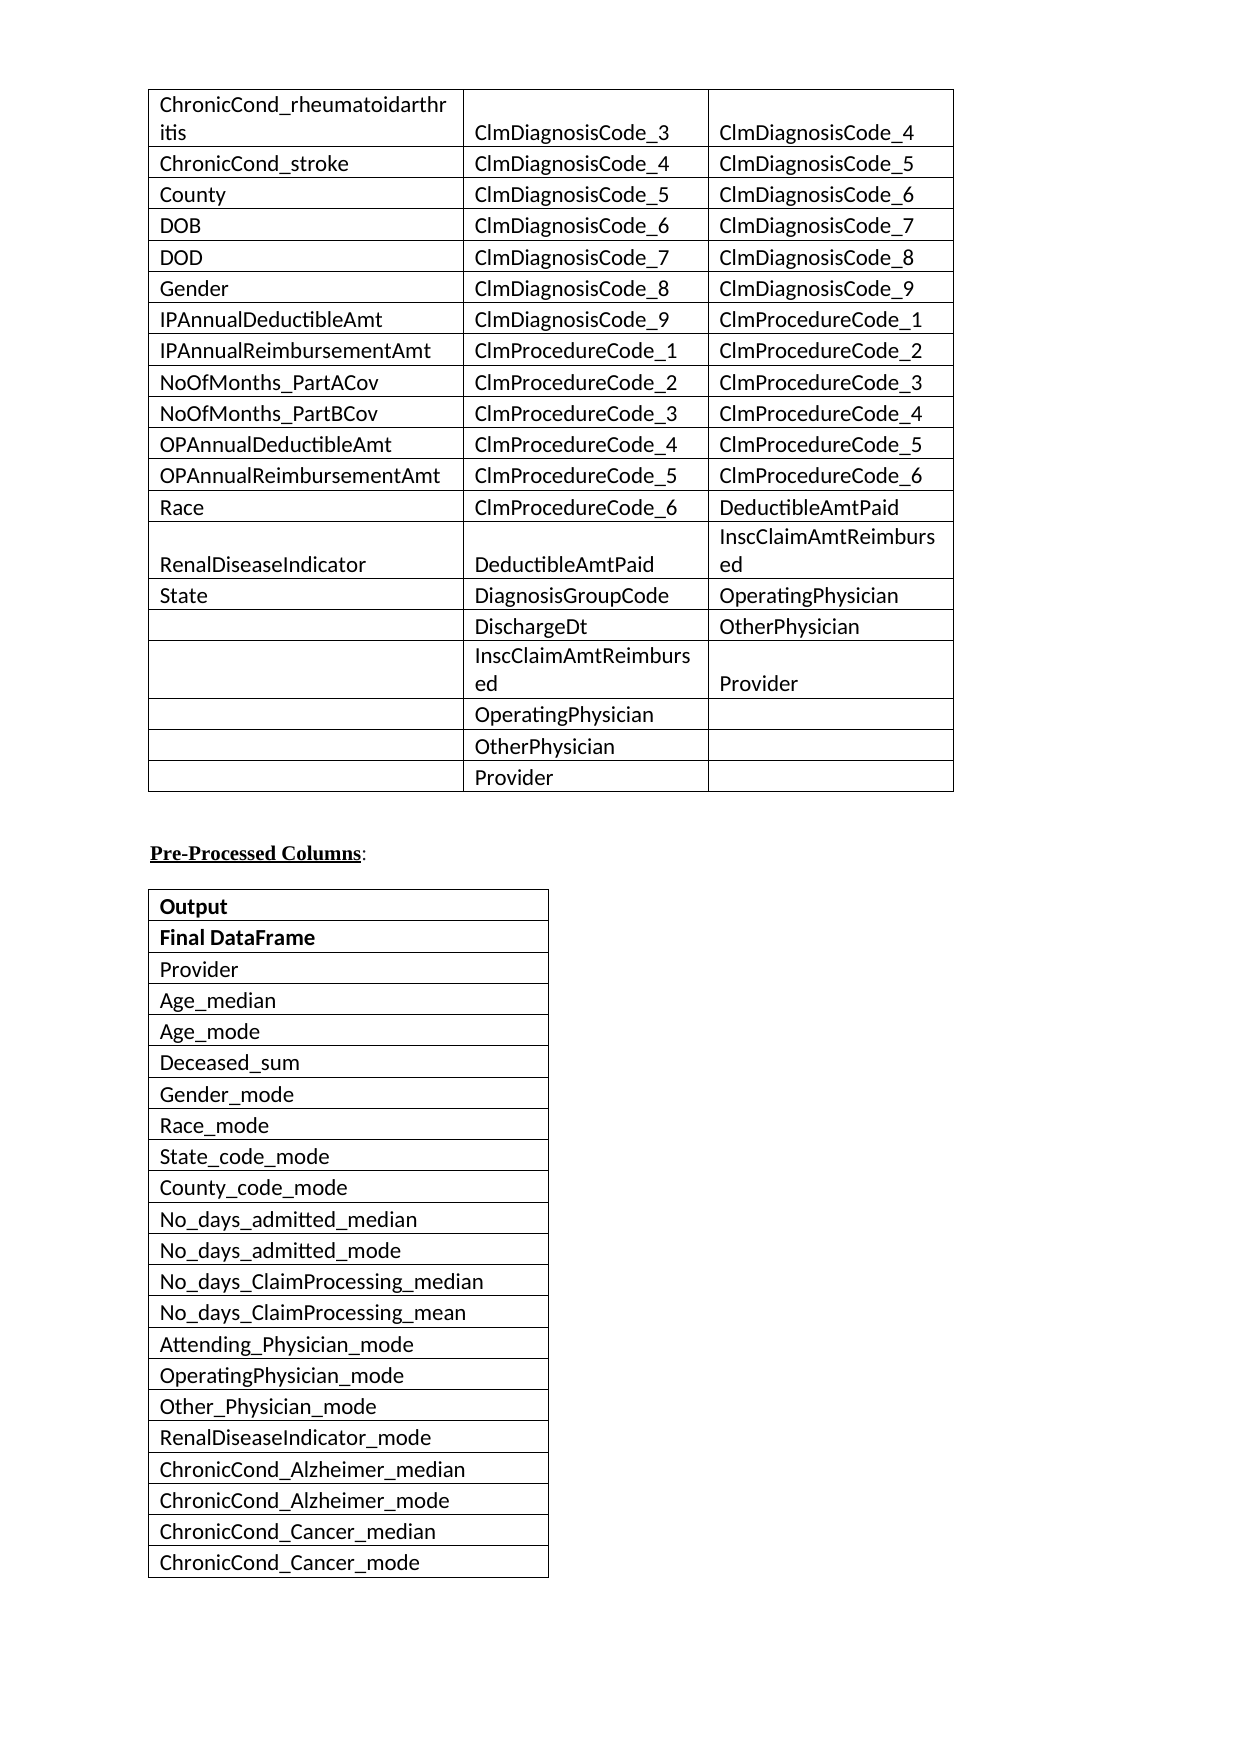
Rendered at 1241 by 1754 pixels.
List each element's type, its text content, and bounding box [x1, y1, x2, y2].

table_cell Gender_mode [149, 1078, 548, 1108]
table_cell ClmDiagnosisCode_9 [464, 303, 708, 333]
table_cell NoOfMonths_PartACov [149, 366, 463, 396]
table_cell No_days_admitted_median [149, 1203, 548, 1233]
table_cell OperatingPhysician [464, 699, 708, 729]
table_cell Age_mode [149, 1015, 548, 1045]
table_cell ClmDiagnosisCode_6 [709, 178, 953, 208]
table_cell [149, 610, 463, 640]
table_cell ClmProcedureCode_6 [709, 459, 953, 489]
table_cell NoOfMonths_PartBCov [149, 397, 463, 427]
table_cell ClmProcedureCode_1 [709, 303, 953, 333]
table_cell ClmProcedureCode_4 [709, 397, 953, 427]
table_cell No_days_ClaimProcessing_median [149, 1265, 548, 1295]
table_cell Race [149, 491, 463, 521]
table_cell ChronicCond_Cancer_median [149, 1515, 548, 1545]
table_cell Other_Physician_mode [149, 1390, 548, 1420]
table_cell ClmDiagnosisCode_9 [709, 272, 953, 302]
table_cell ClmDiagnosisCode_7 [464, 241, 708, 271]
table_cell OPAnnualReimbursementAmt [149, 459, 463, 489]
table_cell DOD [149, 241, 463, 271]
table_cell InscClaimAmtReimbursed [464, 641, 708, 697]
table_cell ClmDiagnosisCode_8 [464, 272, 708, 302]
table_cell IPAnnualDeductibleAmt [149, 303, 463, 333]
table_cell ClmProcedureCode_2 [709, 334, 953, 364]
table_cell [709, 730, 953, 760]
table_cell Race_mode [149, 1109, 548, 1139]
table_cell ChronicCond_stroke [149, 147, 463, 177]
table_cell ClmProcedureCode_5 [709, 428, 953, 458]
table_cell County [149, 178, 463, 208]
table_cell Deceased_sum [149, 1046, 548, 1077]
table_cell ChronicCond_Alzheimer_median [149, 1453, 548, 1483]
table_cell [709, 699, 953, 729]
table_cell ClmProcedureCode_5 [464, 459, 708, 489]
table_cell [149, 641, 463, 697]
table_cell Provider [464, 761, 708, 791]
table_cell ChronicCond_Cancer_mode [149, 1546, 548, 1577]
table_cell OperatingPhysician [709, 579, 953, 609]
table_cell DeductibleAmtPaid [464, 522, 708, 578]
table_cell No_days_ClaimProcessing_mean [149, 1296, 548, 1327]
table_cell ClmProcedureCode_2 [464, 366, 708, 396]
table_cell OperatingPhysician_mode [149, 1359, 548, 1389]
table_cell [149, 730, 463, 760]
table_cell County_code_mode [149, 1171, 548, 1202]
table_cell State [149, 579, 463, 609]
table_cell ClmProcedureCode_3 [464, 397, 708, 427]
table_cell Gender [149, 272, 463, 302]
table_cell DiagnosisGroupCode [464, 579, 708, 609]
table_cell ClmProcedureCode_6 [464, 491, 708, 521]
table_cell ClmDiagnosisCode_4 [709, 90, 953, 146]
table_cell [149, 761, 463, 791]
table_cell IPAnnualReimbursementAmt [149, 334, 463, 364]
table_cell Age_median [149, 984, 548, 1014]
table_cell ChronicCond_Alzheimer_mode [149, 1484, 548, 1514]
table_cell ClmDiagnosisCode_5 [464, 178, 708, 208]
table_cell ClmDiagnosisCode_5 [709, 147, 953, 177]
table_cell No_days_admitted_mode [149, 1234, 548, 1264]
table_cell DischargeDt [464, 610, 708, 640]
table_cell ClmDiagnosisCode_6 [464, 209, 708, 239]
table_cell ClmProcedureCode_4 [464, 428, 708, 458]
table_cell [709, 761, 953, 791]
table_cell ClmProcedureCode_1 [464, 334, 708, 364]
table_cell ClmDiagnosisCode_3 [464, 90, 708, 146]
table_header Output [149, 890, 548, 920]
table_cell ClmDiagnosisCode_4 [464, 147, 708, 177]
table_cell OtherPhysician [464, 730, 708, 760]
table_cell RenalDiseaseIndicator [149, 522, 463, 578]
table_cell OtherPhysician [709, 610, 953, 640]
table_cell [149, 699, 463, 729]
table_cell RenalDiseaseIndicator_mode [149, 1421, 548, 1452]
table_cell DeductibleAmtPaid [709, 491, 953, 521]
table_cell Provider [709, 641, 953, 697]
table_cell ClmProcedureCode_3 [709, 366, 953, 396]
table_cell State_code_mode [149, 1140, 548, 1170]
table_cell ClmDiagnosisCode_8 [709, 241, 953, 271]
table_cell ChronicCond_rheumatoidarthritis [149, 90, 463, 146]
table_cell OPAnnualDeductibleAmt [149, 428, 463, 458]
table_cell Final DataFrame [149, 921, 548, 952]
table_cell DOB [149, 209, 463, 239]
table_cell ClmDiagnosisCode_7 [709, 209, 953, 239]
table_cell InscClaimAmtReimbursed [709, 522, 953, 578]
table_cell Attending_Physician_mode [149, 1328, 548, 1358]
table_cell Provider [149, 953, 548, 983]
text Pre-Processed Columns: [150, 841, 1090, 865]
